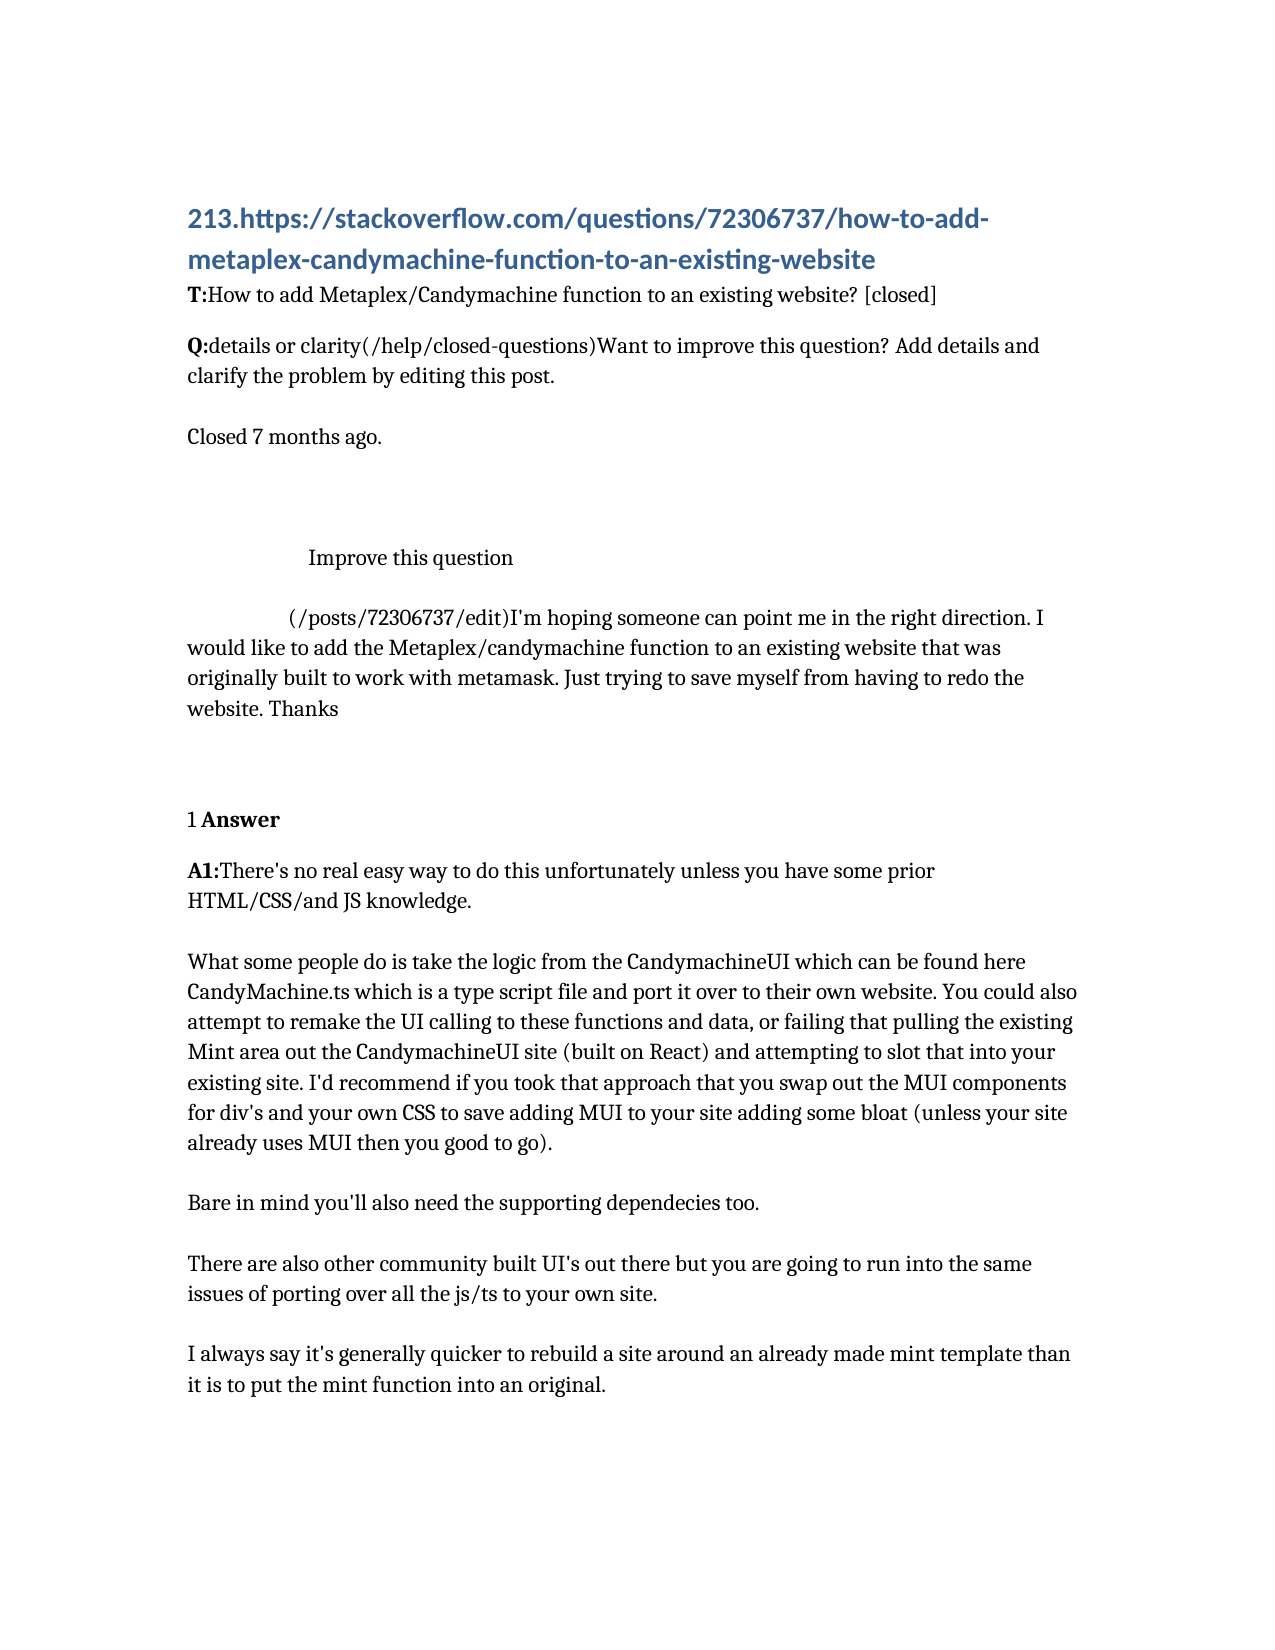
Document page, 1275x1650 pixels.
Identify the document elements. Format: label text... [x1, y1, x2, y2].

subtitle 213.https://stackoverflow.com/questions/72306737/how-to-add-metaplex-candymachine-function-to-an-existing-website [187, 200, 1087, 277]
text Q:details or clarity(/help/closed-questions)Want to improve this question? Add details and clarify the problem by editing this post. Closed 7 months ago. Improve this question (/posts/72306737/edit)I'm hoping someone can point me in the right direction. I would like to add the Metaplex/candymachine function to an existing website that was originally built to work with metamask. Just trying to save myself from having to redo the website. Thanks [187, 333, 1087, 782]
text 1 Answer [187, 807, 1087, 833]
text T:How to add Metaplex/Candymachine function to an existing website? [closed] [187, 282, 1087, 308]
text A1:There's no real easy way to do this unfortunately unless you have some prior HTML/CSS/and JS knowledge. What some people do is take the logic from the CandymachineUI which can be found here CandyMachine.ts which is a type script file and port it over to their own website. You could also attempt to remake the UI calling to these functions and data, or failing that pulling the existing Mint area out the CandymachineUI site (built on React) and attempting to slot that into your existing site. I'd recommend if you took that approach that you swap out the MUI components for div's and your own CSS to save adding MUI to your site adding some bloat (unless your site already uses MUI then you good to go). Bare in mind you'll also need the supporting dependecies too. There are also other community built UI's out there but you are going to run into the same issues of porting over all the js/ts to your own site. I always say it's generally quicker to rebuild a site around an already made mint template than it is to put the mint function into an original. [187, 858, 1087, 1458]
